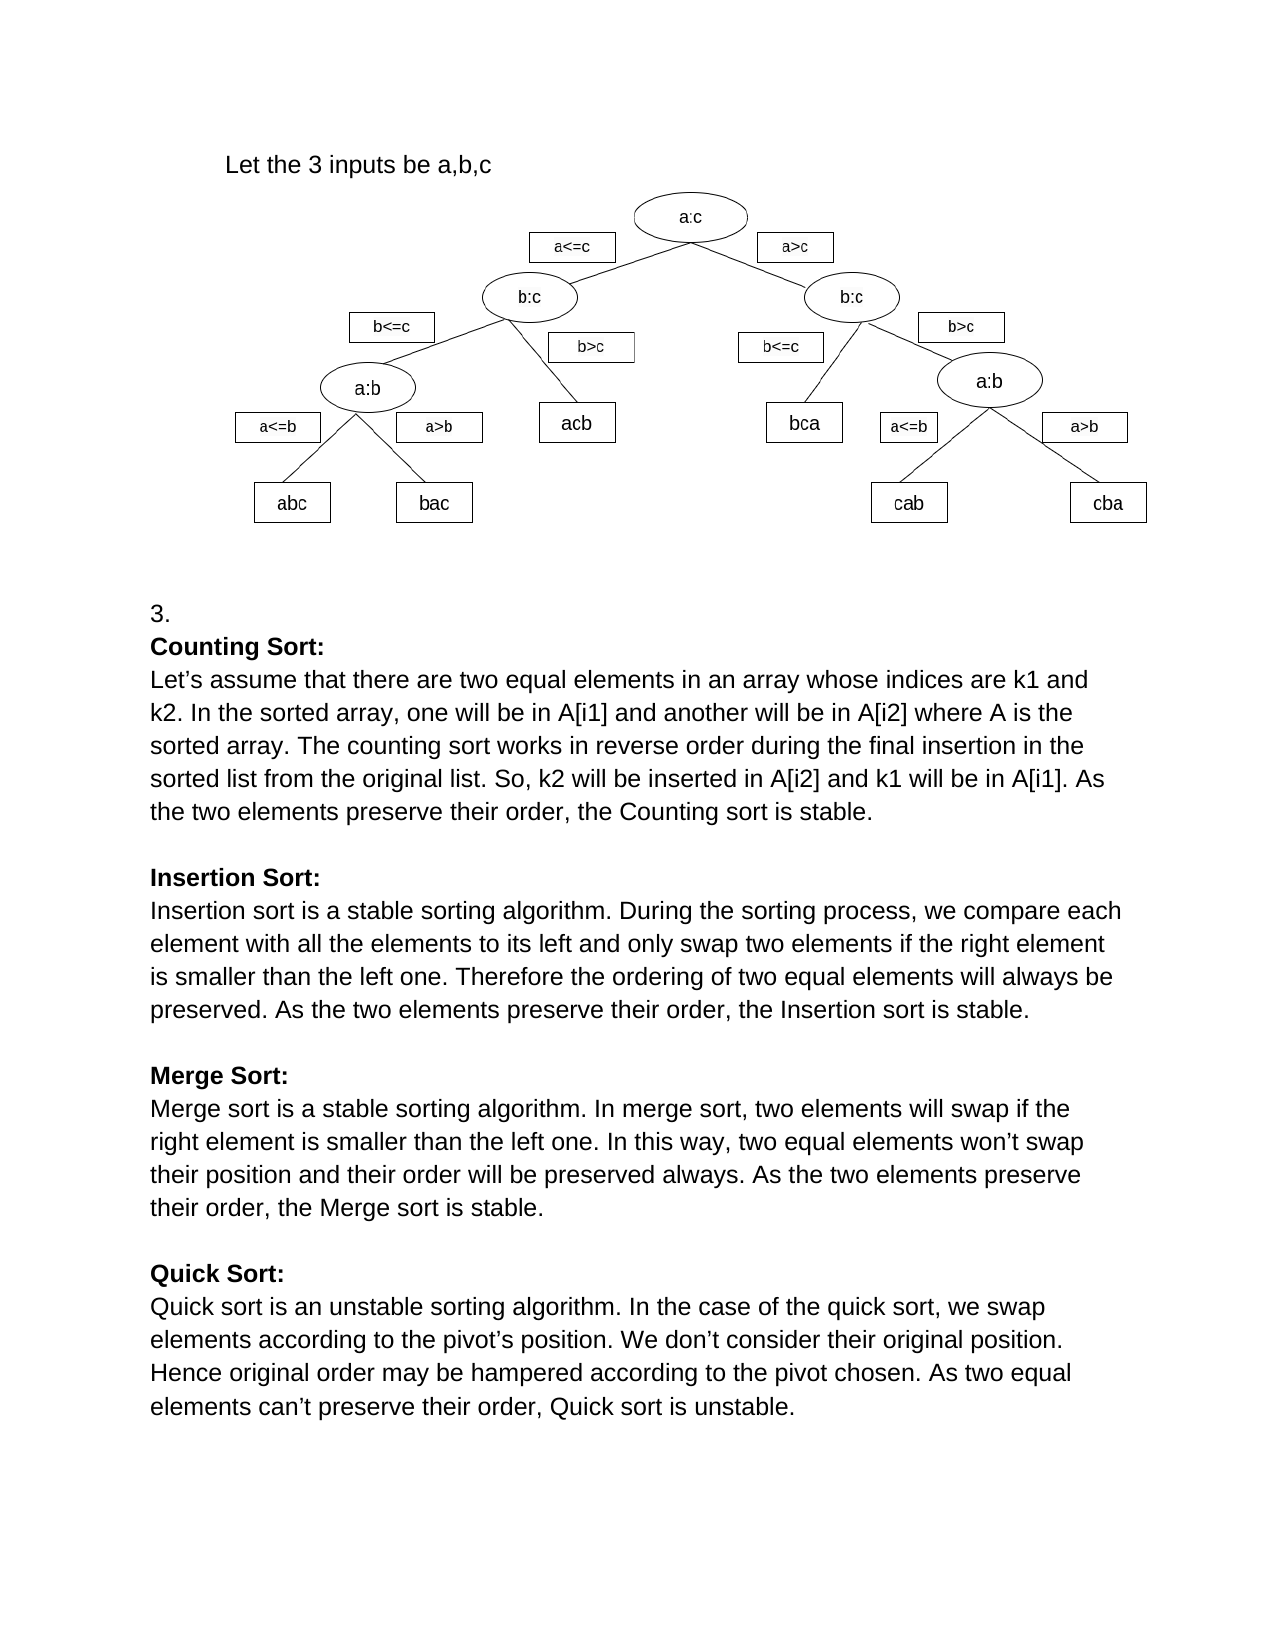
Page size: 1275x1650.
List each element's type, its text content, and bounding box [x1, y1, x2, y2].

text Merge sort is a stable sorting algorithm. In merge sort, two elements will swap if the right element is smaller than the left one. In this way, two equal elements won’t swap their position and their order will be preserved always. As the two elements preserve their order, the Merge sort is stable. [150, 1094, 1125, 1222]
picture [225, 183, 1156, 532]
text Let’s assume that there are two equal elements in an array whose indices are k1 and k2. In the sorted array, one will be in A[i1] and another will be in A[i2] where A is the sorted array. The counting sort works in reverse order during the final insertion in the sorted list from the original list. So, k2 will be inserted in A[i2] and k1 will be in A[i1]. As the two elements preserve their order, the Counting sort is stable. [150, 665, 1125, 826]
text Quick sort is an unstable sorting algorithm. In the case of the quick sort, we swap elements according to the pivot’s position. We don’t consider their original position. Hence original order may be hampered according to the pivot chosen. As two equal elements can’t preserve their order, Quick sort is unstable. [150, 1292, 1125, 1420]
text Insertion Sort: [150, 863, 1125, 892]
text Merge Sort: [150, 1061, 1125, 1090]
text Counting Sort: [150, 632, 1125, 661]
text Let the 3 inputs be a,b,c [225, 150, 1125, 179]
text Quick Sort: [150, 1259, 1125, 1288]
text 3. [150, 599, 1125, 628]
text Insertion sort is a stable sorting algorithm. During the sorting process, we compare each element with all the elements to its left and only swap two elements if the right element is smaller than the left one. Therefore the ordering of two equal elements will always be preserved. As the two elements preserve their order, the Insertion sort is stable. [150, 896, 1125, 1024]
